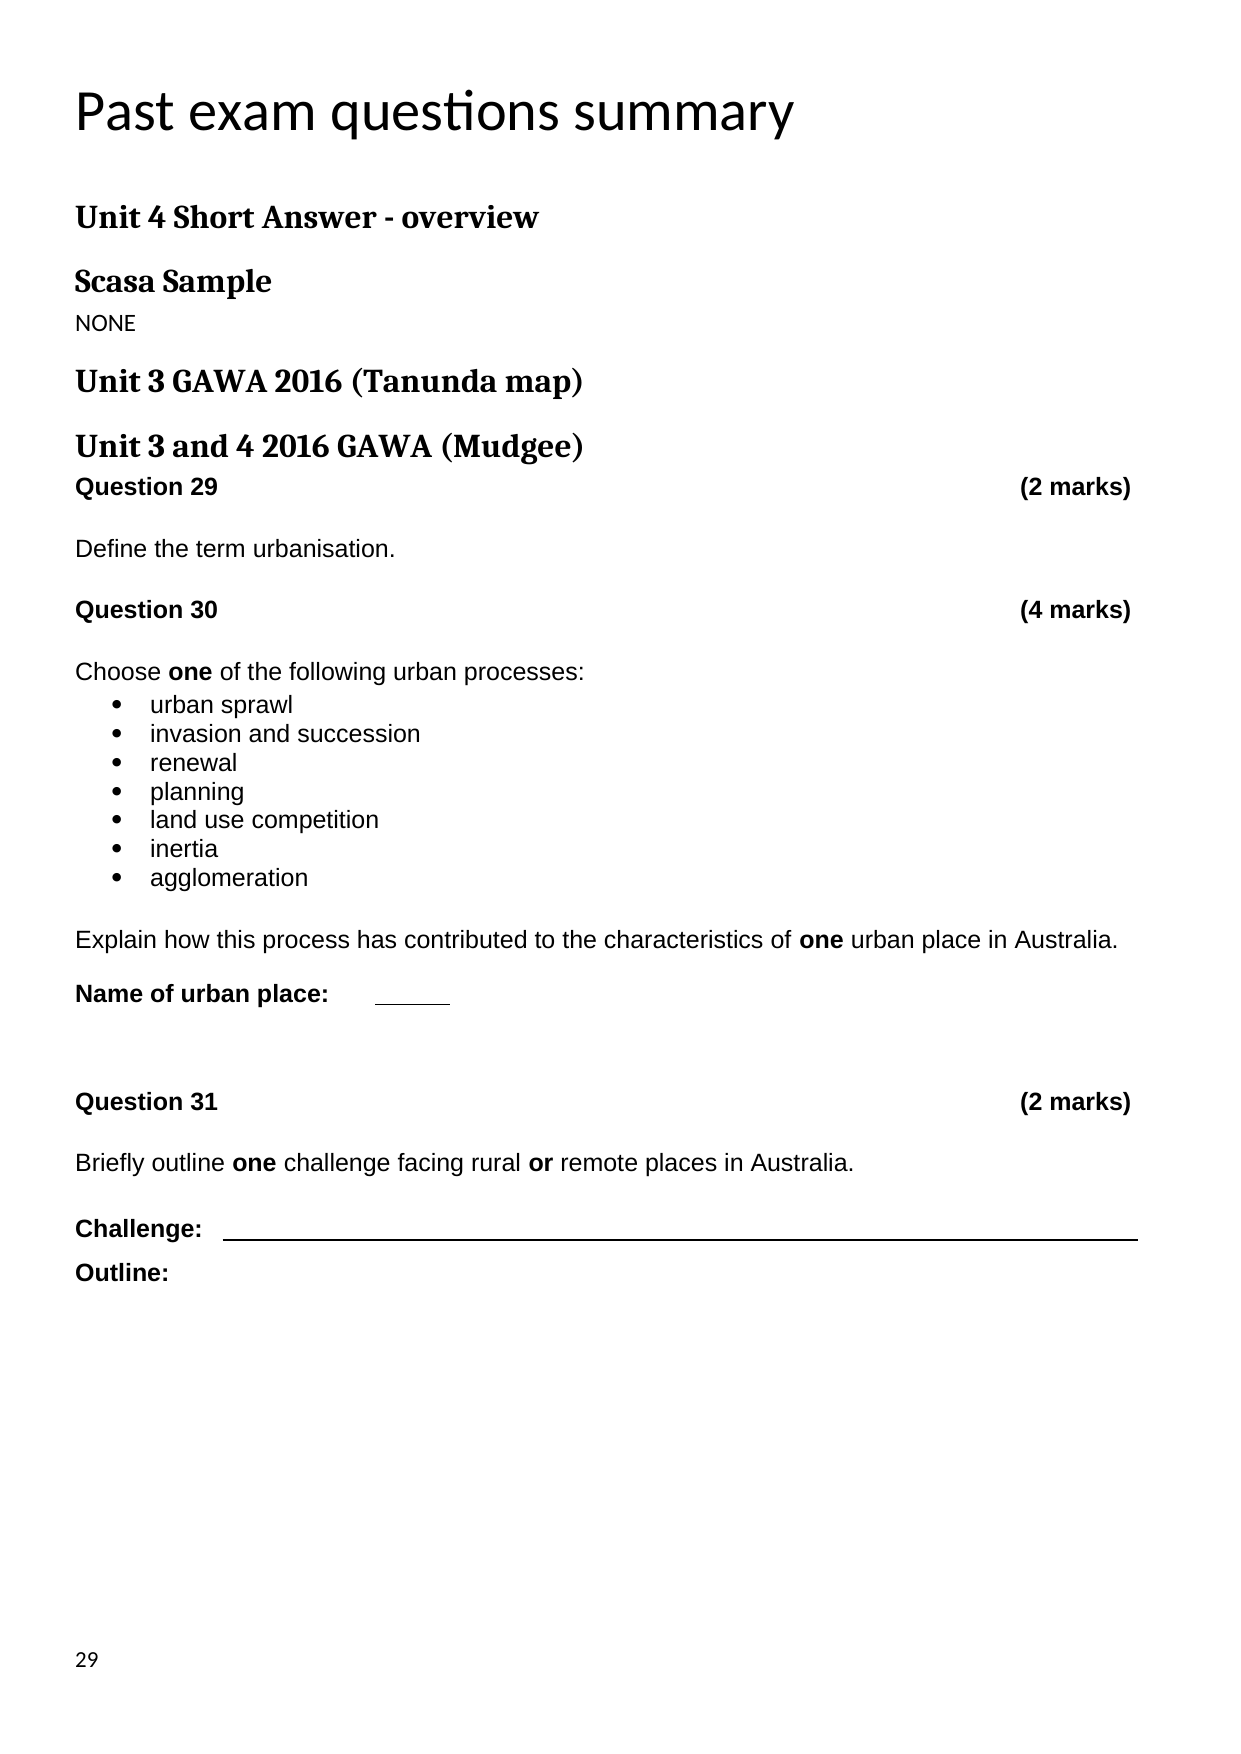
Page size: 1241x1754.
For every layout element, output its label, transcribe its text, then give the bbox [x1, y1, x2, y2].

list urban sprawl [112, 690, 1165, 719]
list renewal [112, 748, 1165, 777]
text Choose one of the following urban processes: [75, 657, 1165, 686]
text Explain how this process has contributed to the characteristics of one urban place in Australia. [75, 925, 1165, 954]
text Briefly outline one challenge facing rural or remote places in Australia. [75, 1148, 1165, 1177]
subtitle Unit 3 and 4 2016 GAWA (Mudgee) [75, 428, 1165, 466]
text Outline: [75, 1258, 1165, 1286]
list planning [112, 777, 1165, 806]
text Question 29 (2 marks) [75, 472, 1165, 501]
list land use competition [112, 806, 1165, 834]
text Name of urban place: [75, 979, 1165, 1008]
text Question 31 (2 marks) [75, 1087, 1165, 1115]
list inertia [112, 834, 1165, 863]
text Define the term urbanisation. [75, 533, 1165, 562]
subtitle Unit 3 GAWA 2016 (Tanunda map) [75, 363, 1165, 401]
subtitle Unit 4 Short Answer - overview [75, 198, 1165, 236]
text Question 30 (4 marks) [75, 595, 1165, 624]
subtitle Scasa Sample [75, 263, 1165, 301]
list invasion and succession [112, 719, 1165, 748]
text Challenge: [75, 1214, 1165, 1243]
text NONE [75, 307, 1165, 337]
list agglomeration [112, 863, 1165, 892]
